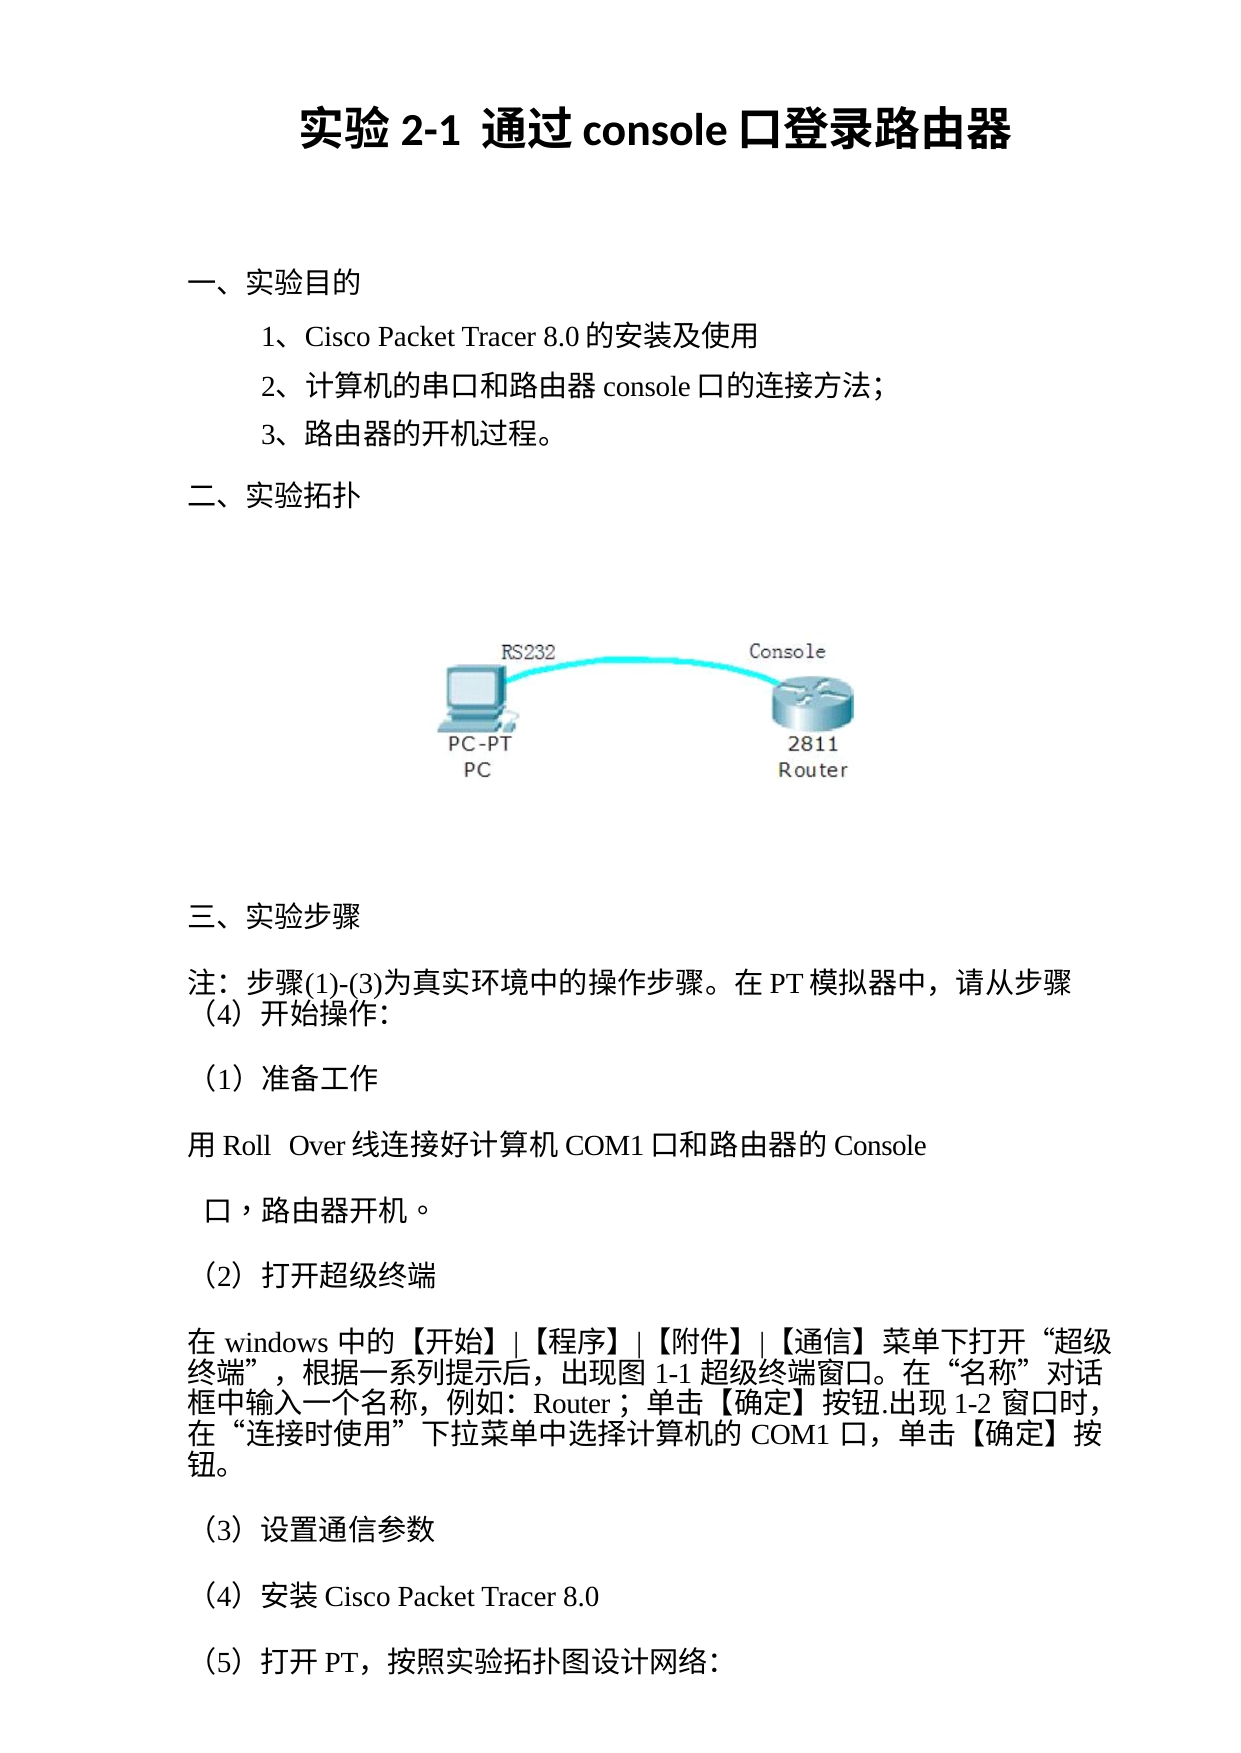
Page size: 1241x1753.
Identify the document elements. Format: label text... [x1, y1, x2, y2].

text 二、实验拓扑 [187, 481, 1123, 512]
text （2）打开超级终端 [187, 1262, 1117, 1293]
text 注：步骤(1)-(3)为真实环境中的操作步骤。在PT模拟器中，请从步骤（4）开始操作： [187, 969, 1117, 1030]
text 一、实验目的 [187, 269, 1123, 299]
text 在 windows 中的【开始】|【程序】|【附件】|【通信】菜单下打开“超级终端”，根据一系列提示后，出现图 1-1 超级终端窗口。在“名称”对话框中输入一个名称，例如：Router ；单击【确定】按钮.出现 1-2 窗口时，在“连接时使用”下拉菜单中选择计算机的 COM1 口，单击【确定】按钮。 [187, 1328, 1123, 1481]
text 用Roll Over线连接好计算机COM1口和路由器的Console [187, 1131, 1117, 1162]
text 实验 2-1 通过console口登录路由器 [187, 92, 1123, 159]
text 3、路由器的开机过程。 [261, 431, 1123, 448]
picture [376, 569, 934, 864]
text 2、计算机的串口和路由器 console口的连接方法； [261, 383, 1123, 399]
text （4）安装Cisco Packet Tracer 8.0 [187, 1582, 1123, 1613]
text （1）准备工作 [187, 1065, 1117, 1096]
text 1、Cisco Packet Tracer 8.0的安装及使用 [261, 333, 1123, 349]
text （3）设置通信参数 [187, 1516, 1117, 1547]
text 三、实验步骤 [187, 903, 1123, 934]
text （5）打开PT，按照实验拓扑图设计网络： [187, 1647, 1123, 1678]
text 口，路由器开机。 [203, 1196, 1123, 1227]
